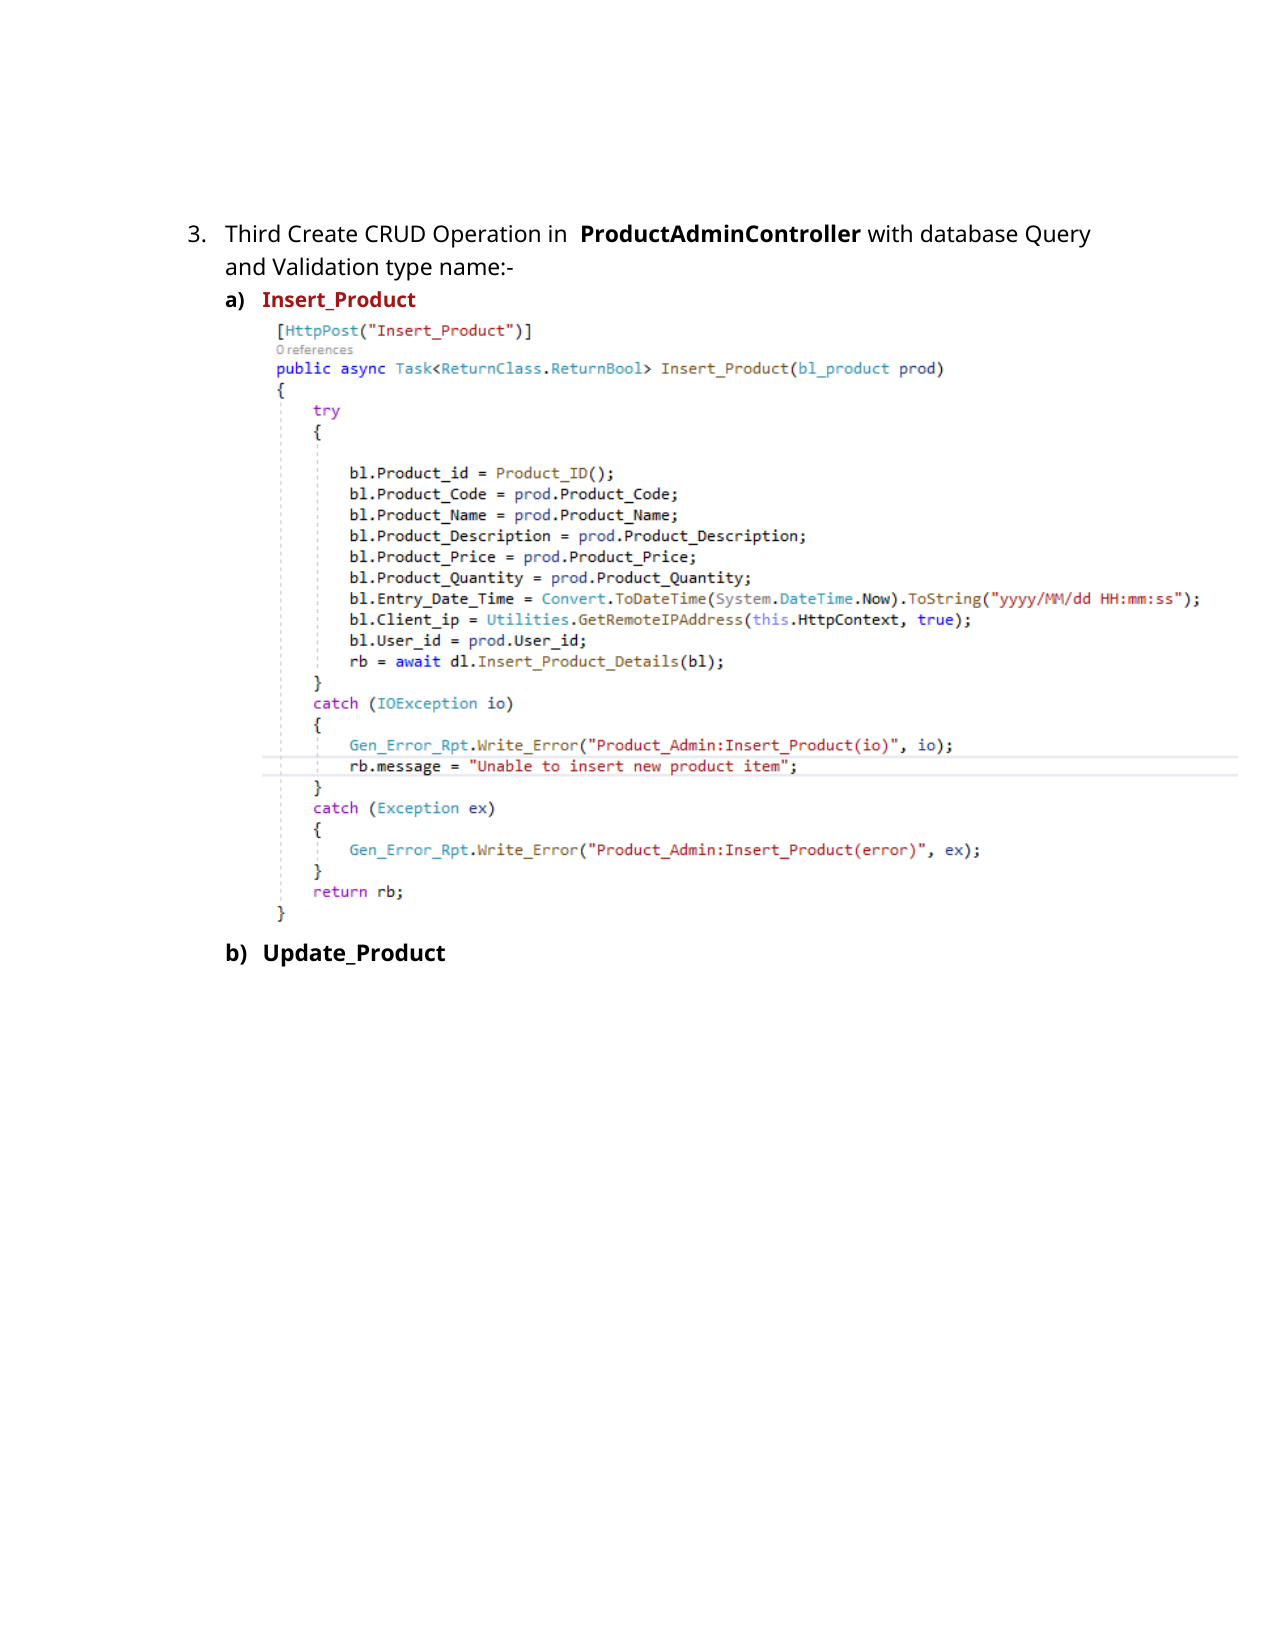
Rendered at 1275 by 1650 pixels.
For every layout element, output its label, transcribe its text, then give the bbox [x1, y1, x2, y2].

list Third Create CRUD Operation in ProductAdminController with database Query and Validation type name:- [187, 217, 1125, 282]
list Update_Product [225, 937, 1125, 968]
picture [262, 315, 1238, 935]
list Insert_Product [225, 285, 1125, 313]
